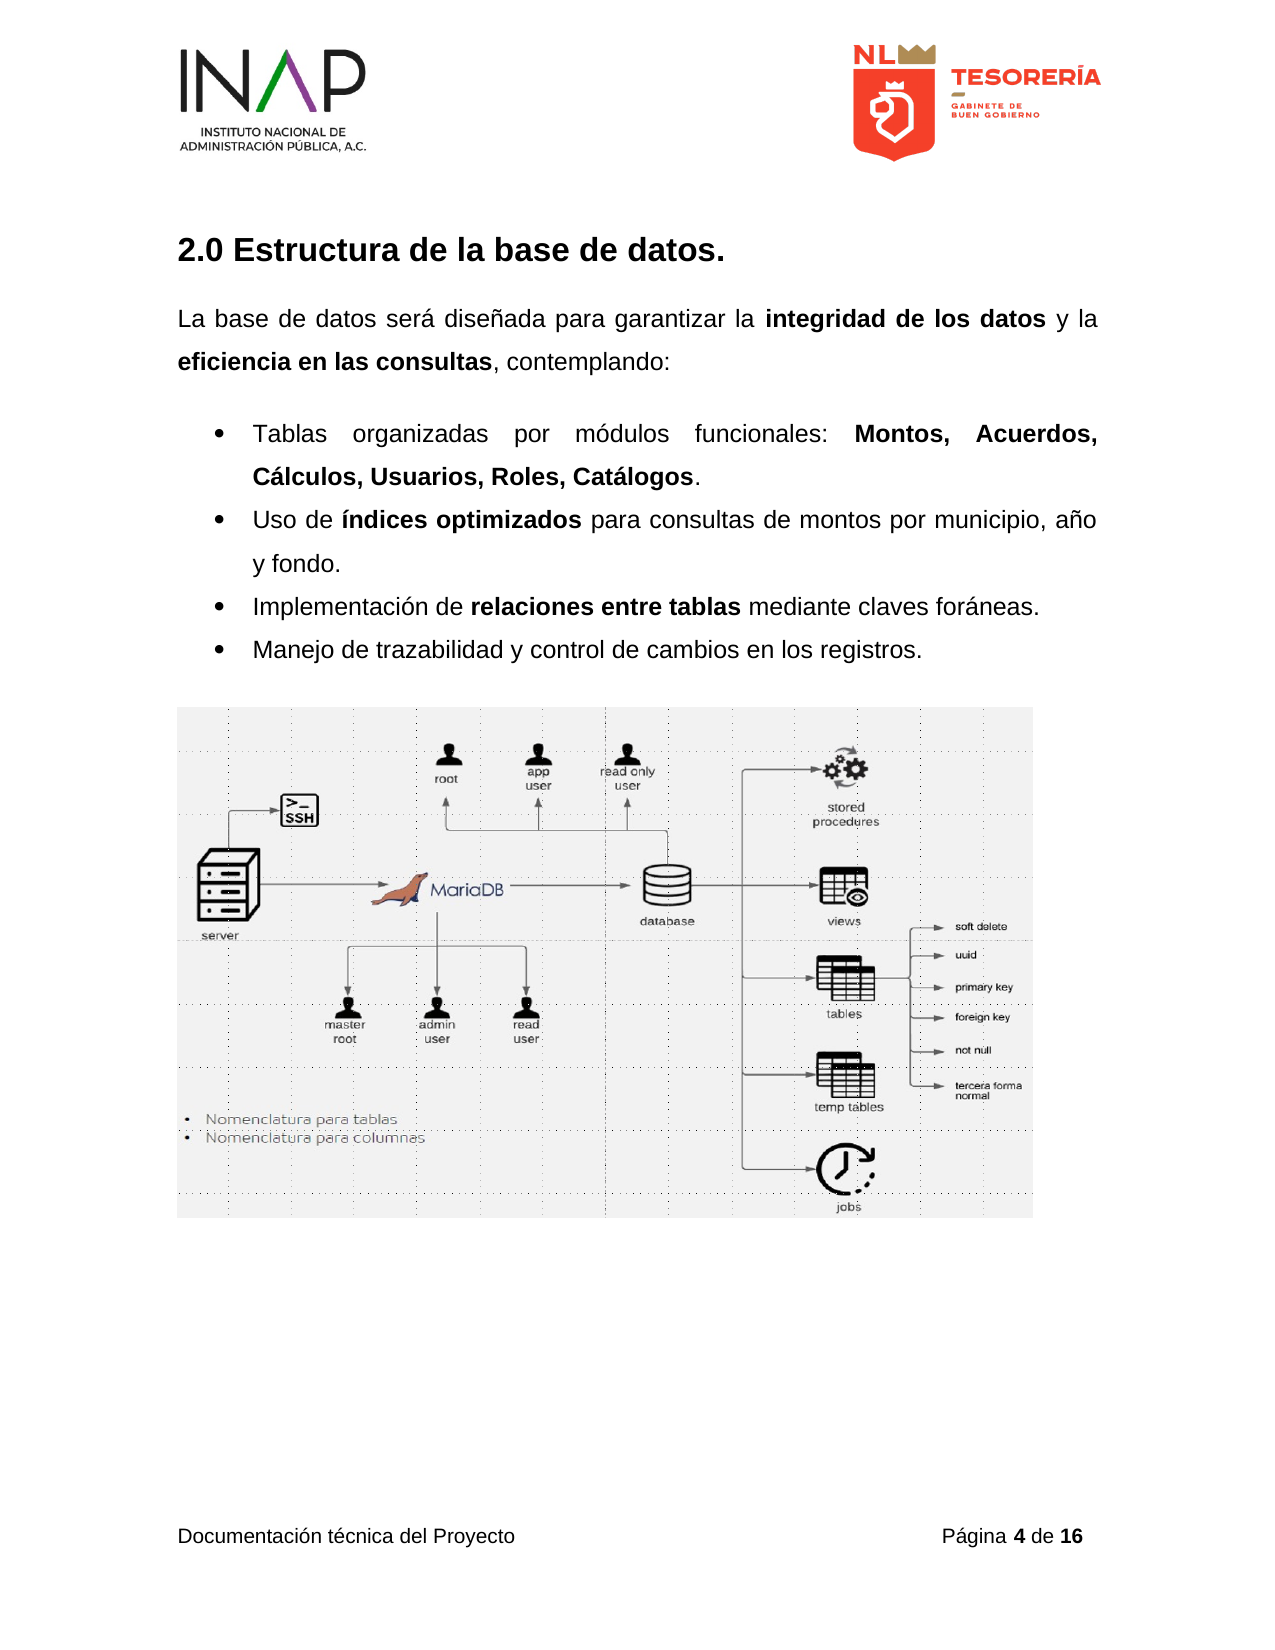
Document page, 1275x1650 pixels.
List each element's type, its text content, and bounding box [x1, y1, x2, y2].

list Uso de índices optimizados para consultas de montos por municipio, año y fondo. [215, 505, 1098, 577]
picture [846, 42, 1153, 164]
list Manejo de trazabilidad y control de cambios en los registros. [215, 635, 1098, 664]
text La base de datos será diseñada para garantizar la integridad de los datos y la eficiencia en las consultas, contemplando: [177, 304, 1098, 376]
picture [177, 707, 1033, 1218]
subtitle 2.0 Estructura de la base de datos. [177, 230, 1098, 269]
list Tablas organizadas por módulos funcionales: Montos, Acuerdos, Cálculos, Usuarios, Roles, Catálogos. [215, 419, 1098, 491]
picture [143, 33, 400, 168]
list Implementación de relaciones entre tablas mediante claves foráneas. [215, 592, 1098, 621]
